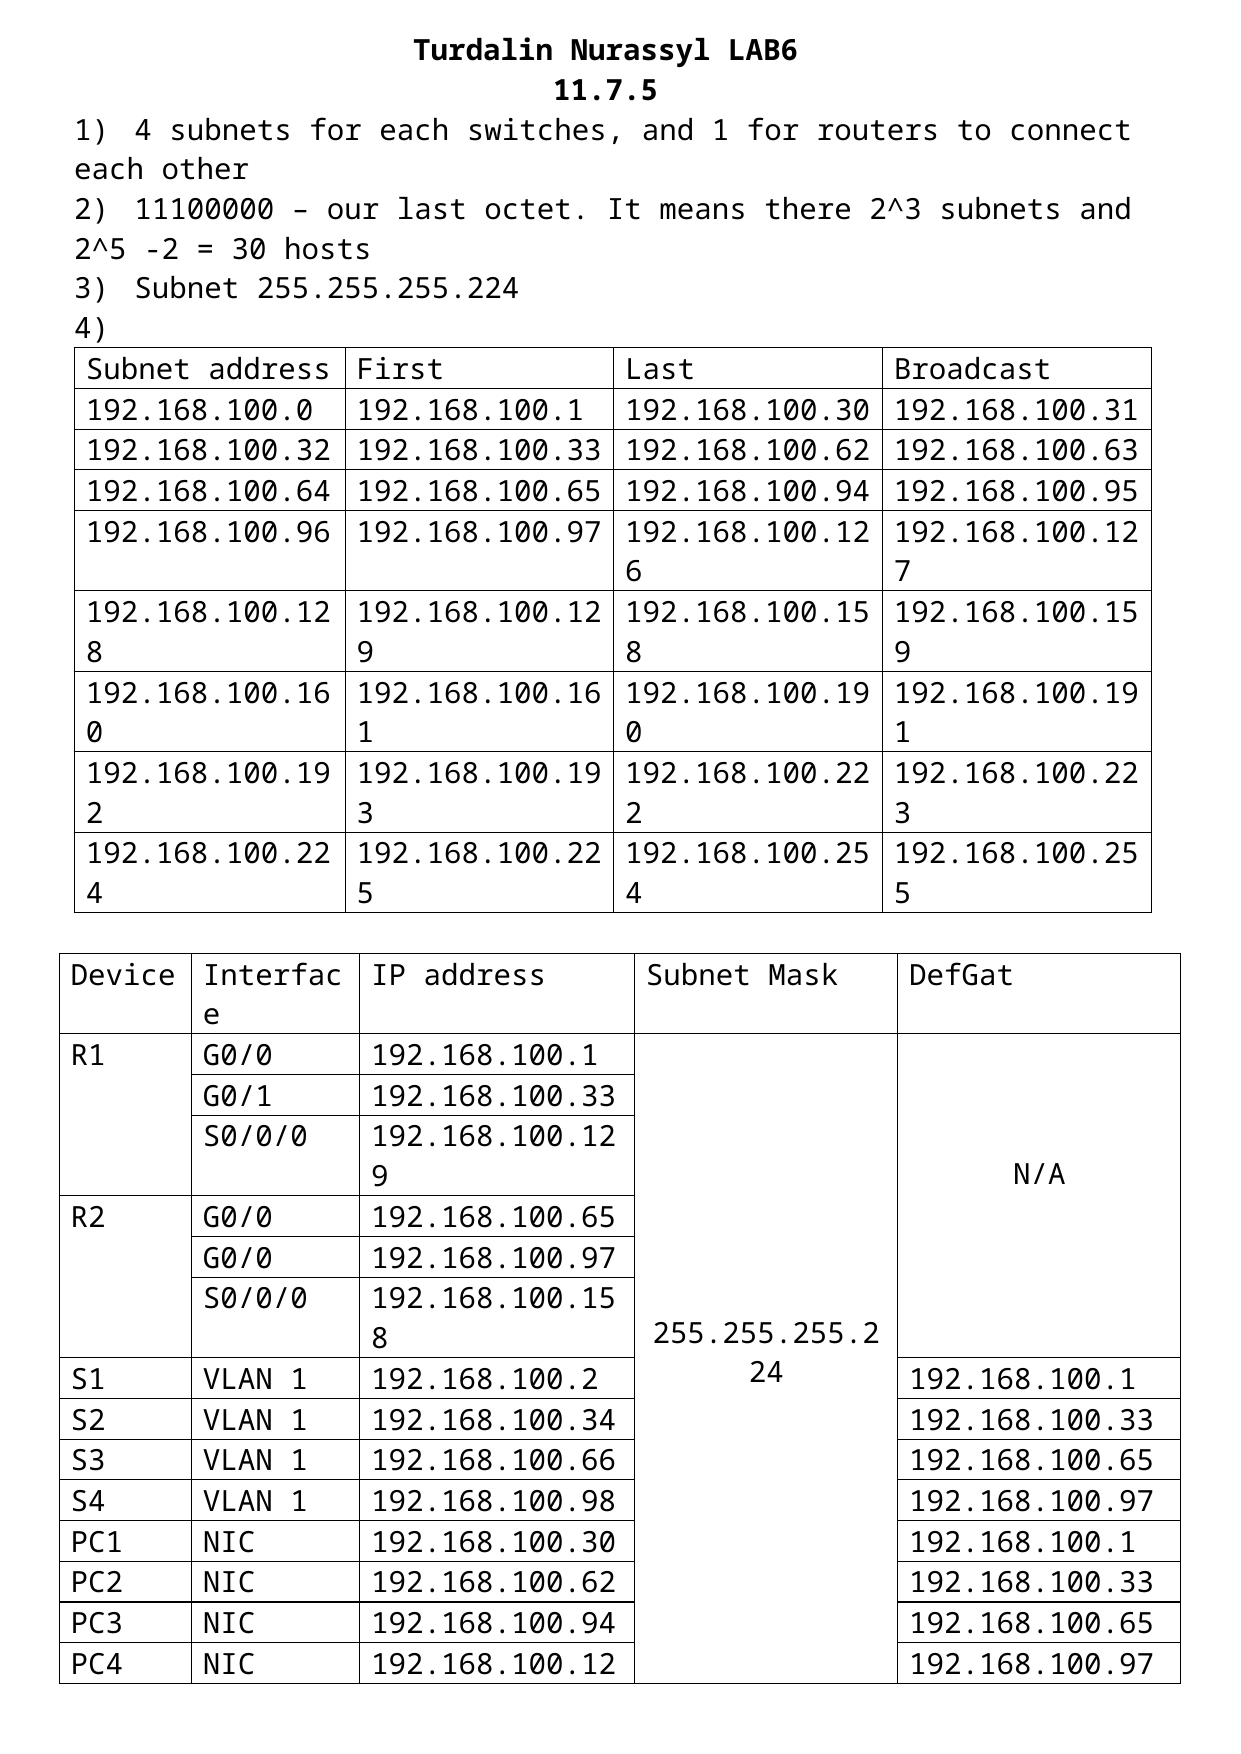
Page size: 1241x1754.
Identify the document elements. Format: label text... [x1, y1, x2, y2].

table_header Last [614, 348, 882, 388]
table_cell 192.168.100.193 [346, 752, 613, 832]
table_cell 192.168.100.161 [346, 672, 613, 751]
table_cell 192.168.100.192 [75, 752, 345, 832]
table_cell 192.168.100.0 [75, 389, 345, 428]
table_cell 192.168.100.158 [360, 1278, 634, 1357]
table_cell 192.168.100.95 [883, 470, 1151, 510]
table_cell 192.168.100.191 [883, 672, 1151, 751]
table_cell R1 [60, 1034, 191, 1195]
table_cell 192.168.100.224 [75, 833, 345, 912]
table_header Broadcast [883, 348, 1151, 388]
table_cell 192.168.100.97 [360, 1237, 634, 1277]
table_cell 192.168.100.94 [360, 1603, 634, 1642]
table_cell 192.168.100.158 [614, 591, 882, 671]
table_cell 192.168.100.127 [883, 511, 1151, 590]
table_cell 192.168.100.2 [360, 1358, 634, 1398]
table_cell 192.168.100.126 [614, 511, 882, 590]
table_cell G0/0 [192, 1237, 359, 1277]
table_cell 192.168.100.98 [360, 1480, 634, 1520]
table_cell 255.255.255.224 [635, 1034, 897, 1683]
table_cell S1 [60, 1358, 191, 1398]
table_cell 192.168.100.33 [360, 1075, 634, 1115]
table_cell R2 [60, 1196, 191, 1357]
table_cell 192.168.100.31 [883, 389, 1151, 428]
table_cell 192.168.100.30 [360, 1521, 634, 1561]
table_cell VLAN 1 [192, 1480, 359, 1520]
table_cell 192.168.100.128 [75, 591, 345, 671]
table_header IP address [360, 954, 634, 1033]
table_header DefGat [898, 954, 1180, 1033]
table_cell NIC [192, 1562, 359, 1601]
table_cell 192.168.100.30 [614, 389, 882, 428]
table_cell 192.168.100.65 [346, 470, 613, 510]
table_cell G0/0 [192, 1034, 359, 1074]
table_cell 192.168.100.66 [360, 1440, 634, 1479]
table_cell 192.168.100.1 [360, 1034, 634, 1074]
table_cell 192.168.100.33 [898, 1562, 1180, 1601]
table_cell N/A [898, 1034, 1180, 1357]
table_cell 192.168.100.129 [346, 591, 613, 671]
table_cell 192.168.100.34 [360, 1399, 634, 1438]
table_header Device [60, 954, 191, 1033]
table_cell VLAN 1 [192, 1440, 359, 1479]
list 4 subnets for each switches, and 1 for routers to connect each other [74, 109, 1152, 188]
table_cell PC4 [60, 1643, 191, 1683]
table_cell 192.168.100.160 [75, 672, 345, 751]
table_header First [346, 348, 613, 388]
table_cell 192.168.100.254 [614, 833, 882, 912]
table_header Subnet address [75, 348, 345, 388]
text 11.7.5 [59, 69, 1152, 109]
table_cell S4 [60, 1480, 191, 1520]
list Subnet 255.255.255.224 [74, 268, 1152, 307]
table_cell S0/0/0 [192, 1278, 359, 1357]
table_cell 192.168.100.96 [75, 511, 345, 590]
table_cell G0/0 [192, 1196, 359, 1236]
table_cell 192.168.100.65 [360, 1196, 634, 1236]
table_cell NIC [192, 1643, 359, 1683]
table_cell S3 [60, 1440, 191, 1479]
table_cell 192.168.100.255 [883, 833, 1151, 912]
table_cell 192.168.100.97 [898, 1643, 1180, 1683]
table_cell 192.168.100.33 [898, 1399, 1180, 1438]
table_cell 192.168.100.62 [614, 430, 882, 469]
table_cell 192.168.100.1 [346, 389, 613, 428]
table_cell NIC [192, 1521, 359, 1561]
table_cell 192.168.100.1 [898, 1358, 1180, 1398]
table_cell NIC [192, 1603, 359, 1642]
table_cell PC2 [60, 1562, 191, 1601]
table_cell G0/1 [192, 1075, 359, 1115]
table_cell 192.168.100.190 [614, 672, 882, 751]
table_cell 192.168.100.225 [346, 833, 613, 912]
table_header Interface [192, 954, 359, 1033]
list 11100000 – our last octet. It means there 2^3 subnets and 2^5 -2 = 30 hosts [74, 188, 1152, 268]
table_cell 192.168.100.32 [75, 430, 345, 469]
table_cell 192.168.100.94 [614, 470, 882, 510]
table_header Subnet Mask [635, 954, 897, 1033]
table_cell 192.168.100.222 [614, 752, 882, 832]
table_cell 192.168.100.63 [883, 430, 1151, 469]
table_cell VLAN 1 [192, 1358, 359, 1398]
table_cell 192.168.100.126 [360, 1643, 634, 1683]
table_cell 192.168.100.1 [898, 1521, 1180, 1561]
table_cell 192.168.100.159 [883, 591, 1151, 671]
table_cell 192.168.100.65 [898, 1603, 1180, 1642]
table_cell S2 [60, 1399, 191, 1438]
table_cell 192.168.100.33 [346, 430, 613, 469]
text Turdalin Nurassyl LAB6 [59, 29, 1152, 69]
table_cell 192.168.100.97 [898, 1480, 1180, 1520]
table_cell 192.168.100.97 [346, 511, 613, 590]
table_cell 192.168.100.62 [360, 1562, 634, 1601]
table_cell PC3 [60, 1603, 191, 1642]
table_cell 192.168.100.129 [360, 1116, 634, 1195]
table_cell PC1 [60, 1521, 191, 1561]
table_cell S0/0/0 [192, 1116, 359, 1195]
table_cell 192.168.100.223 [883, 752, 1151, 832]
table_cell VLAN 1 [192, 1399, 359, 1438]
table_cell 192.168.100.64 [75, 470, 345, 510]
table_cell 192.168.100.65 [898, 1440, 1180, 1479]
